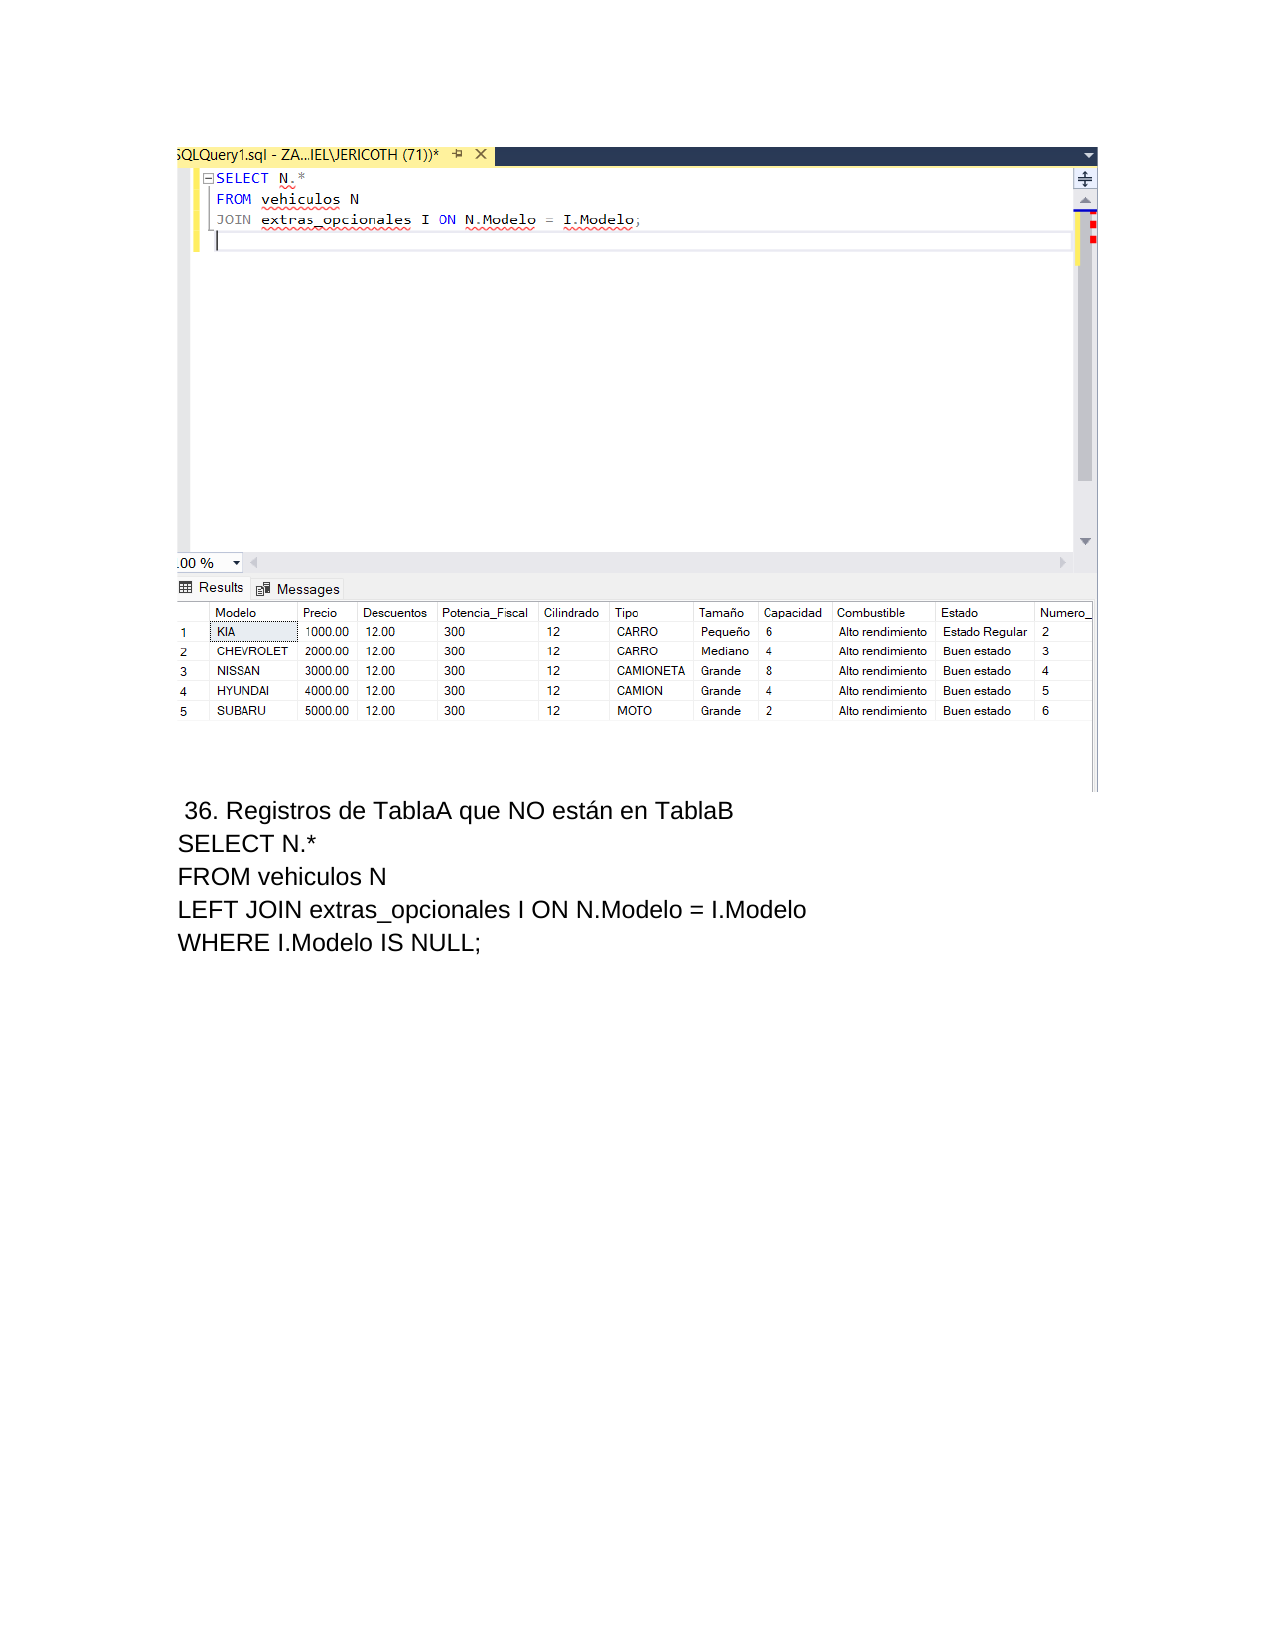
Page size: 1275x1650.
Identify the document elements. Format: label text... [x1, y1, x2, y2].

text 36. Registros de TablaA que NO están en TablaB [177, 796, 1098, 824]
text SELECT N.* [177, 829, 1098, 858]
picture [177, 147, 1098, 792]
text WHERE I.Modelo IS NULL; [177, 928, 1098, 957]
text FROM vehiculos N [177, 862, 1098, 891]
text LEFT JOIN extras_opcionales I ON N.Modelo = I.Modelo [177, 895, 1098, 924]
